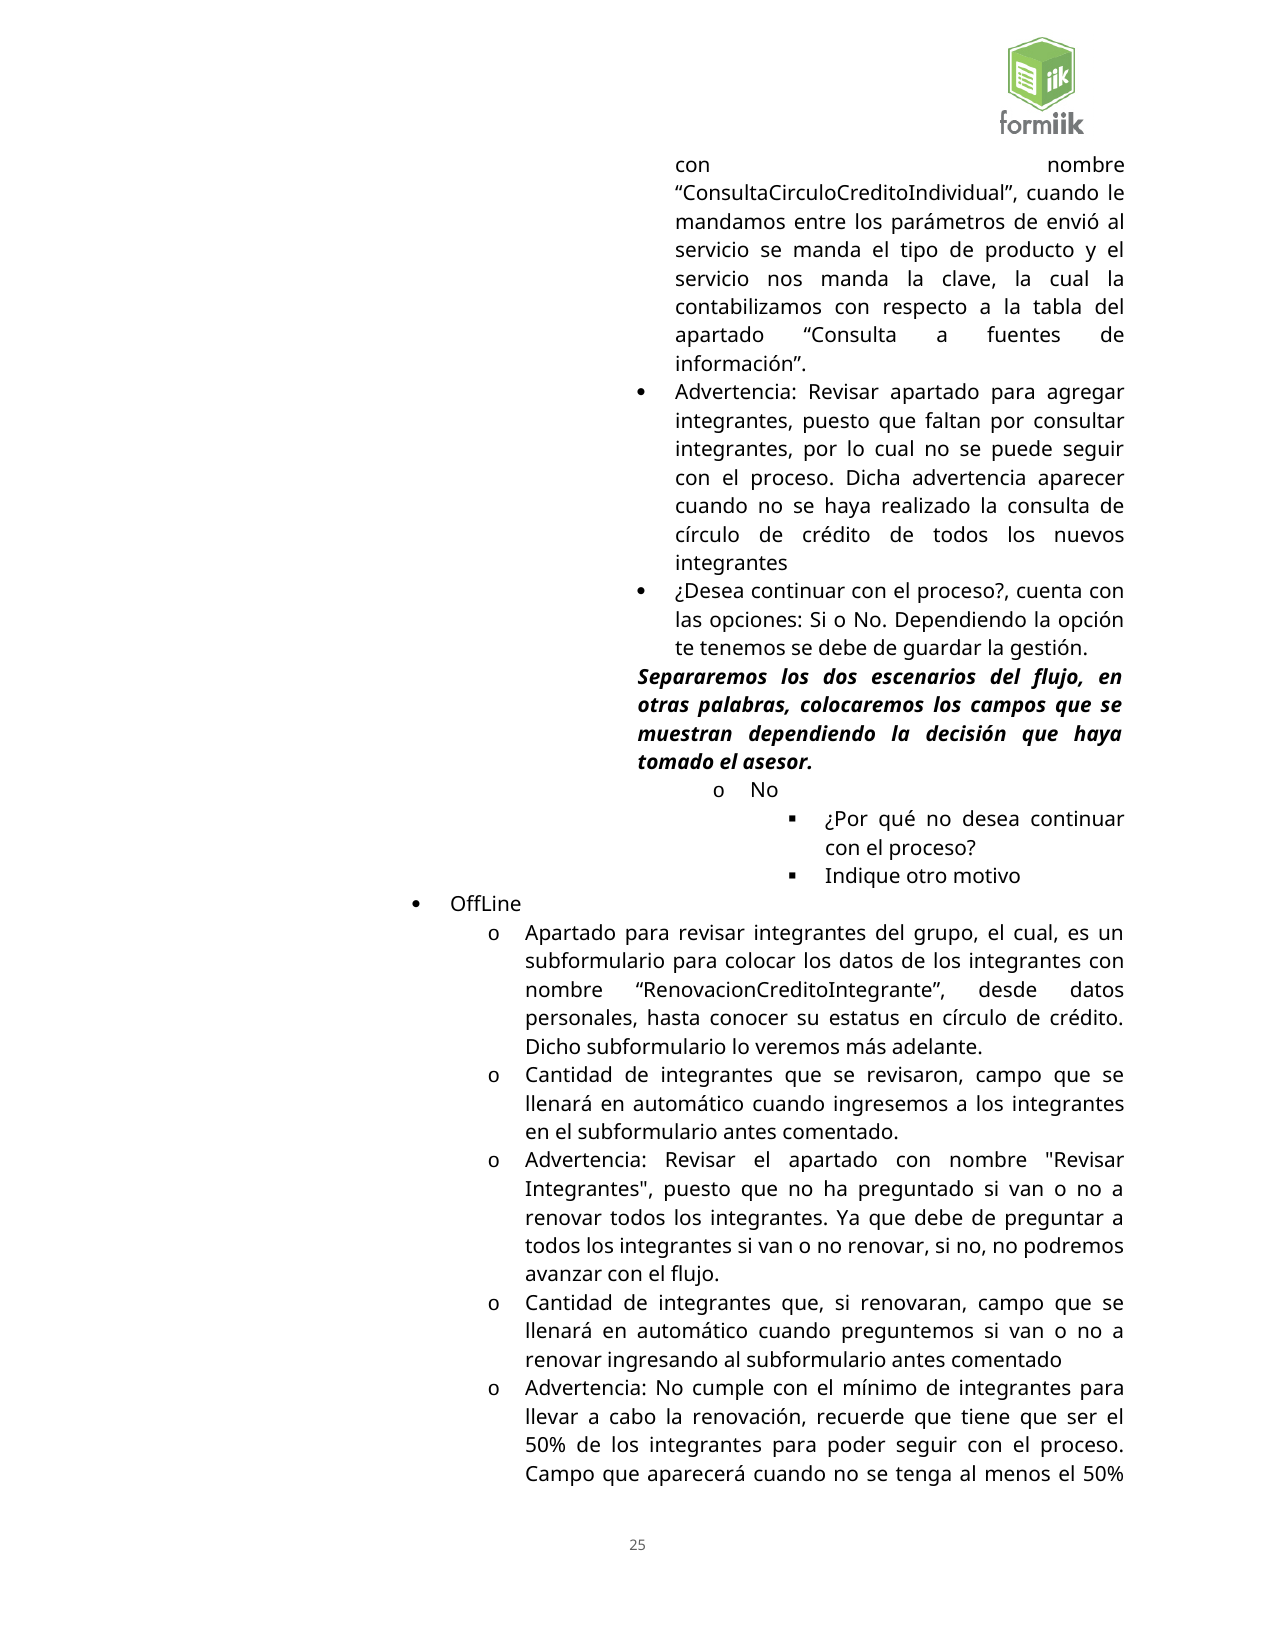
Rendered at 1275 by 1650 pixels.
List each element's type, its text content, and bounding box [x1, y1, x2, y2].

list Apartado para revisar integrantes del grupo, el cual, es un subformulario para colocar los datos de los integrantes con nombre “RenovacionCreditoIntegrante”, desde datos personales, hasta conocer su estatus en círculo de crédito. Dicho subformulario lo veremos más adelante. [487, 918, 1125, 1060]
list ¿Desea continuar con el proceso?, cuenta con las opciones: Si o No. Dependiendo la opción te tenemos se debe de guardar la gestión. [637, 577, 1125, 662]
list Advertencia: Revisar apartado para agregar integrantes, puesto que faltan por consultar integrantes, por lo cual no se puede seguir con el proceso. Dicha advertencia aparecer cuando no se haya realizado la consulta de círculo de crédito de todos los nuevos integrantes [637, 377, 1125, 577]
list Cantidad de integrantes que se revisaron, campo que se llenará en automático cuando ingresemos a los integrantes en el subformulario antes comentado. [487, 1060, 1125, 1146]
list Indique otro motivo [787, 861, 1125, 889]
list No [712, 776, 1125, 804]
list Advertencia: Revisar el apartado con nombre "Revisar Integrantes", puesto que no ha preguntado si van o no a renovar todos los integrantes. Ya que debe de preguntar a todos los integrantes si van o no renovar, si no, no podremos avanzar con el flujo. [487, 1146, 1125, 1288]
list OffLine [412, 889, 1125, 918]
list ¿Por qué no desea continuar con el proceso? [787, 804, 1125, 861]
list Separaremos los dos escenarios del flujo, en otras palabras, colocaremos los campos que se muestran dependiendo la decisión que haya tomado el asesor. [637, 662, 1125, 776]
list Cantidad de integrantes que, si renovaran, campo que se llenará en automático cuando preguntemos si van o no a renovar ingresando al subformulario antes comentado [487, 1288, 1125, 1373]
picture [986, 32, 1094, 140]
